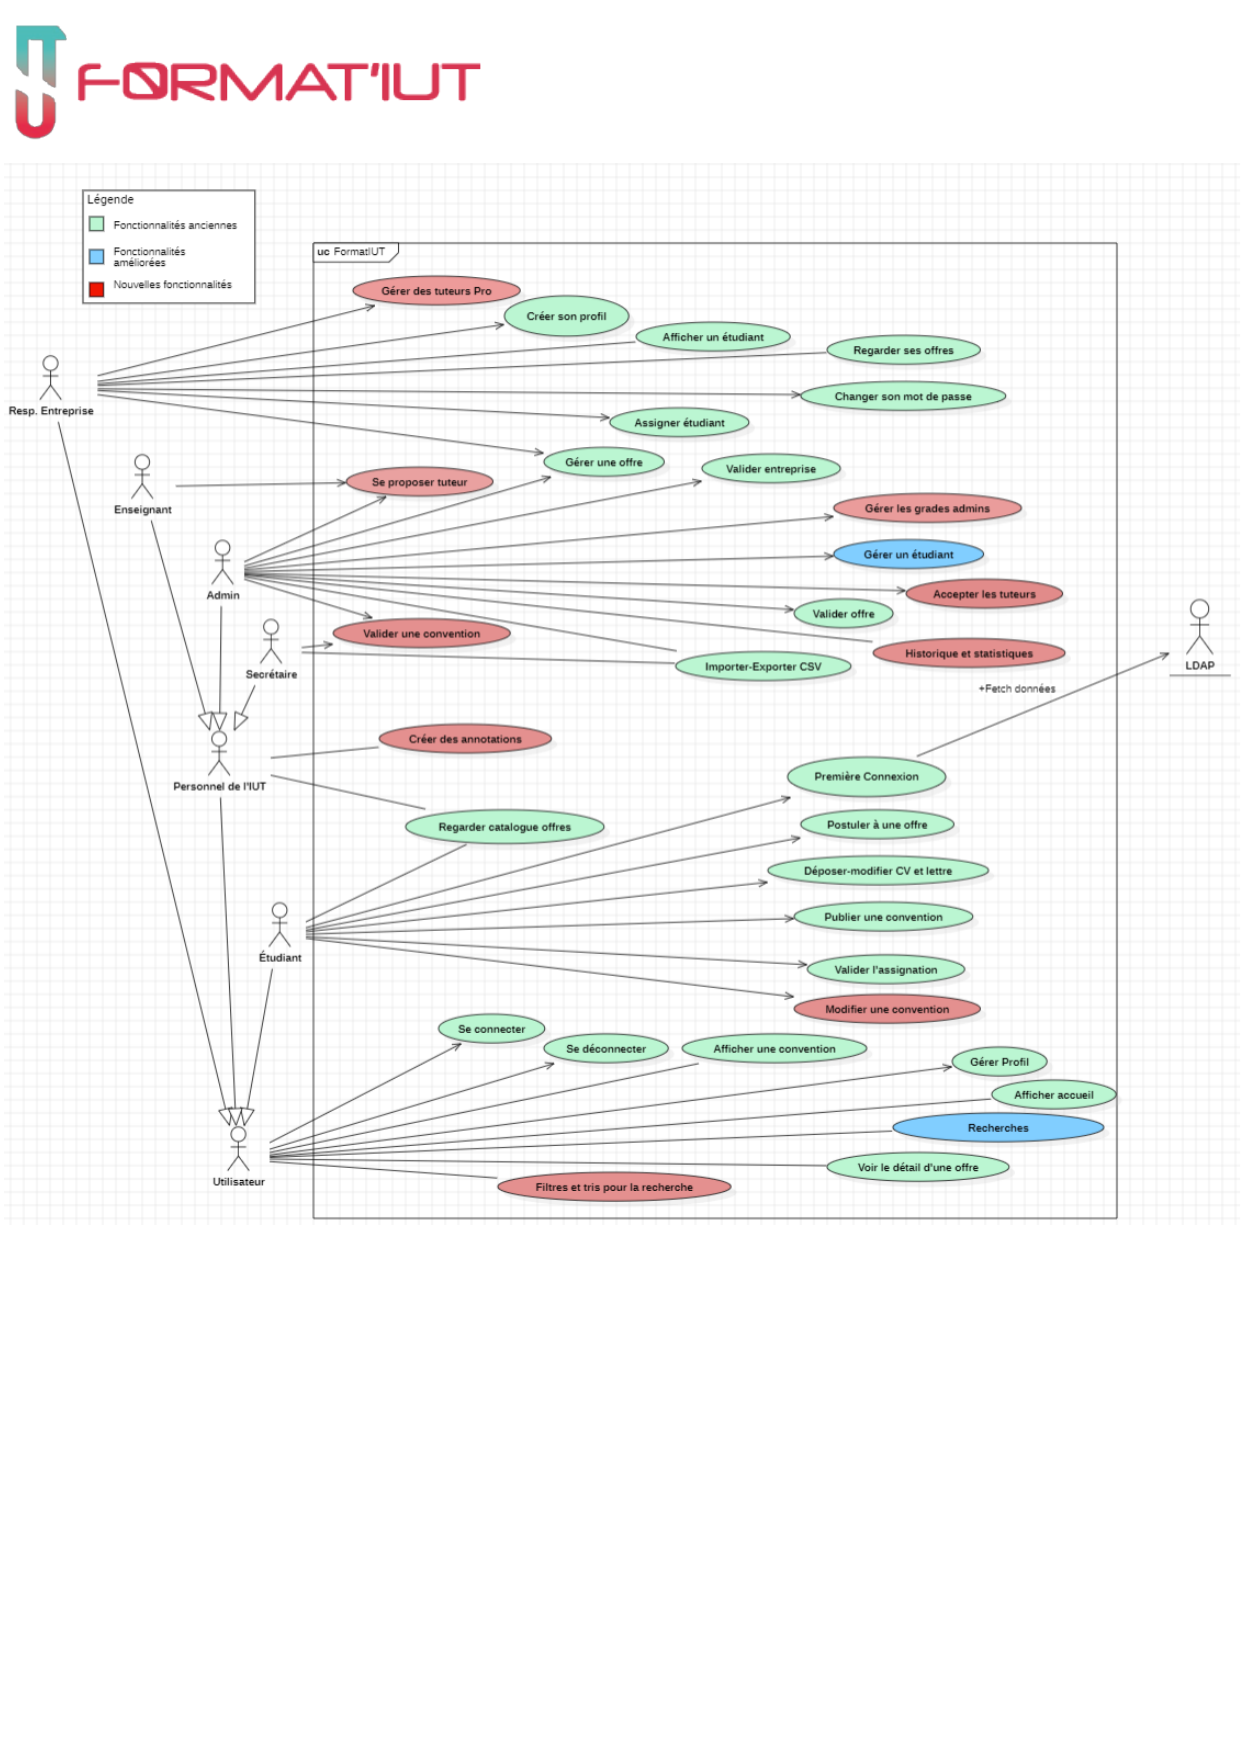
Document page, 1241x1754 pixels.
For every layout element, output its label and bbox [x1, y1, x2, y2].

picture [6, 19, 480, 145]
picture [4, 163, 1241, 1225]
